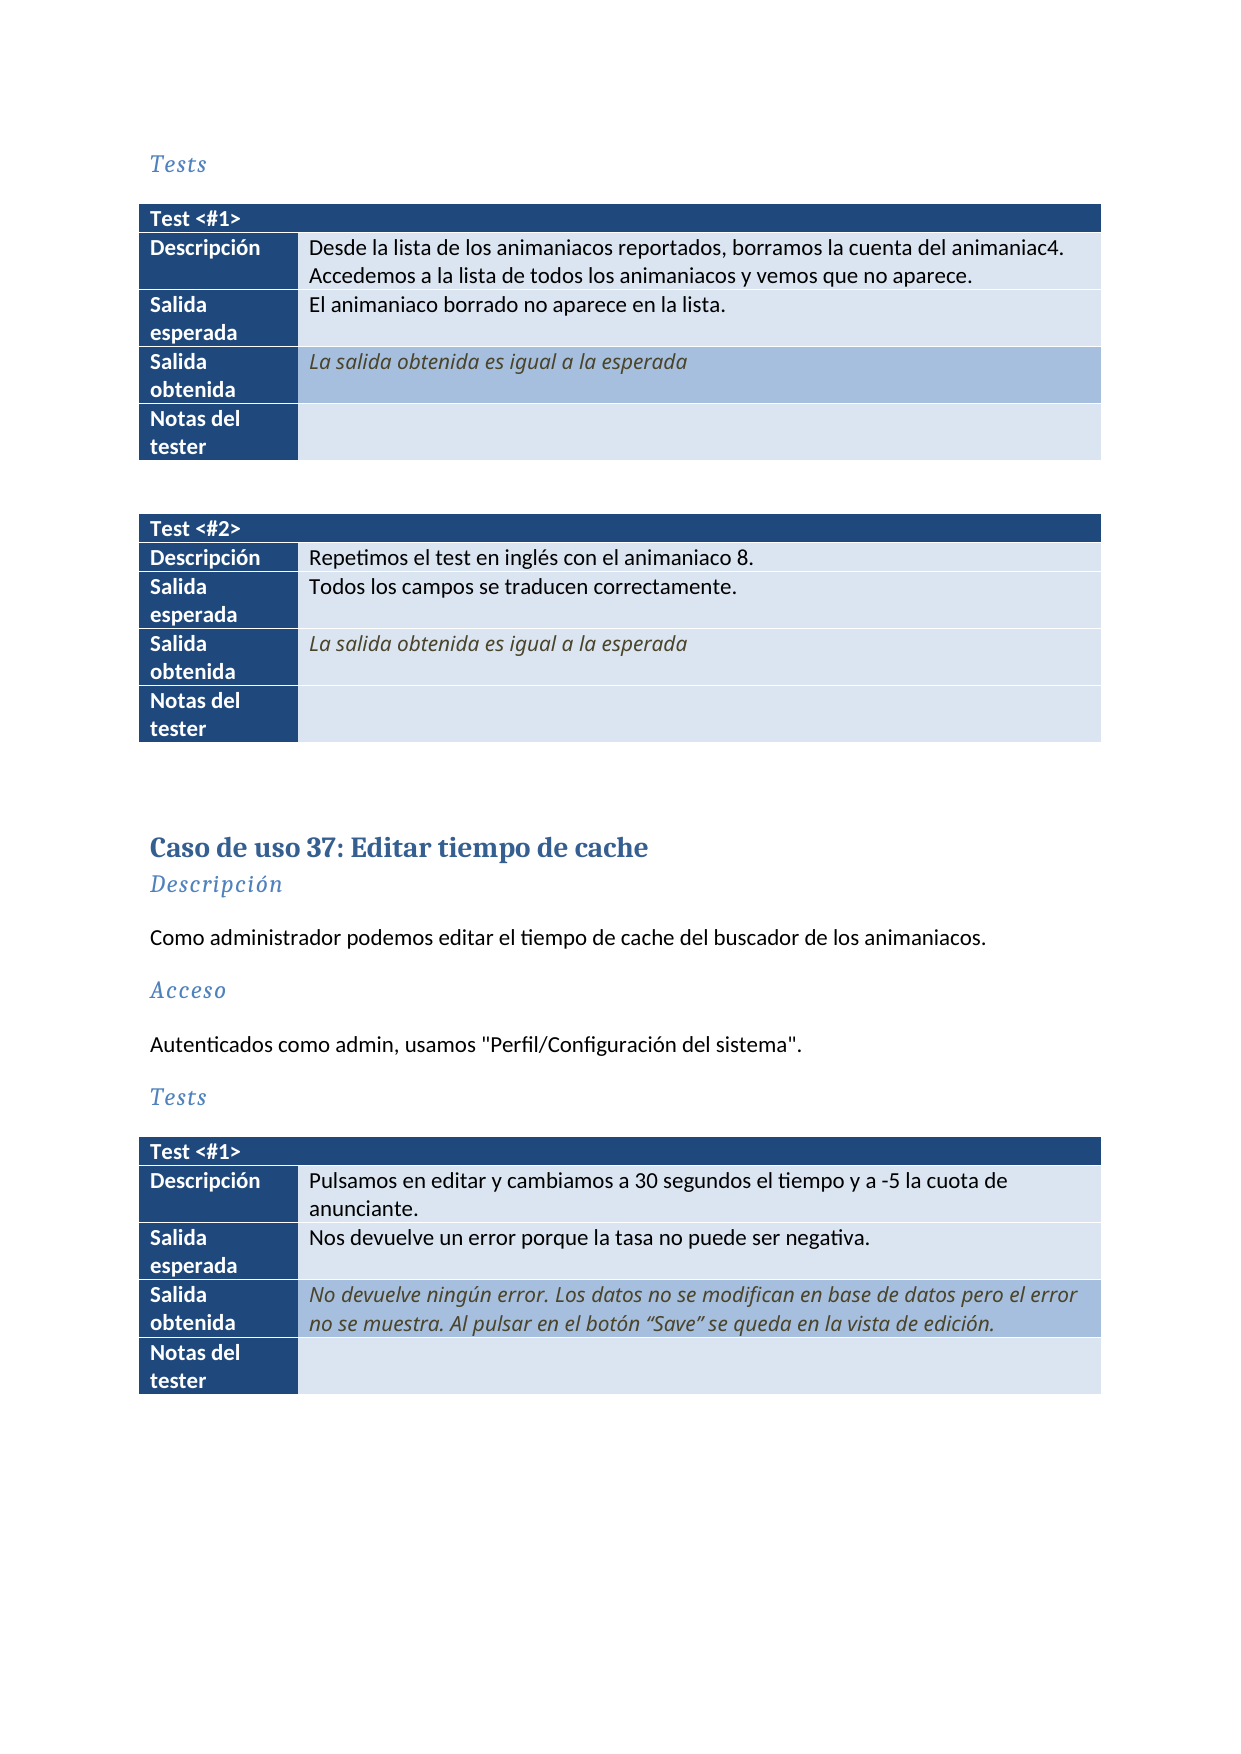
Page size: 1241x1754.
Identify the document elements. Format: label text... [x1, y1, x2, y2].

subtitle Acceso [150, 976, 1090, 1005]
table_cell El animaniaco borrado no aparece en la lista. [298, 290, 1101, 346]
table_cell Desde la lista de los animaniacos reportados, borramos la cuenta del animaniac4. Accedemos a la lista de todos los animaniacos y vemos que no aparece. [298, 233, 1101, 289]
table_cell [298, 686, 1101, 742]
table_header Test <#1> [139, 204, 1101, 232]
table_cell La salida obtenida es igual a la esperada [298, 629, 1101, 685]
table_cell Salida esperada [139, 1223, 298, 1279]
table_cell No devuelve ningún error. Los datos no se modifican en base de datos pero el error no se muestra. Al pulsar en el botón “Save” se queda en la vista de edición. [298, 1280, 1101, 1337]
table_header Test <#2> [139, 514, 1101, 542]
table_cell Notas del tester [139, 404, 298, 460]
text Autenticados como admin, usamos "Perfil/Configuración del sistema". [150, 1030, 1090, 1058]
table_cell Salida obtenida [139, 347, 298, 403]
table_cell Salida esperada [139, 290, 298, 346]
subtitle Caso de uso 37: Editar tiempo de cache [150, 831, 1090, 864]
table_cell [298, 1338, 1101, 1394]
table_cell Descripción [139, 1166, 298, 1222]
subtitle Tests [150, 150, 1090, 179]
subtitle Descripción [150, 869, 1090, 898]
table_cell Notas del tester [139, 686, 298, 742]
text Como administrador podemos editar el tiempo de cache del buscador de los animaniacos. [150, 923, 1090, 951]
table_cell Salida obtenida [139, 1280, 298, 1337]
table_cell [298, 404, 1101, 460]
table_cell La salida obtenida es igual a la esperada [298, 347, 1101, 403]
table_header Test <#1> [139, 1137, 1101, 1165]
table_cell Todos los campos se traducen correctamente. [298, 572, 1101, 628]
table_cell Repetimos el test en inglés con el animaniaco 8. [298, 543, 1101, 571]
table_cell Pulsamos en editar y cambiamos a 30 segundos el tiempo y a -5 la cuota de anunciante. [298, 1166, 1101, 1222]
table_cell Salida esperada [139, 572, 298, 628]
table_cell Descripción [139, 233, 298, 289]
table_cell Descripción [139, 543, 298, 571]
table_cell Notas del tester [139, 1338, 298, 1394]
table_cell Salida obtenida [139, 629, 298, 685]
subtitle Tests [150, 1083, 1090, 1112]
table_cell Nos devuelve un error porque la tasa no puede ser negativa. [298, 1223, 1101, 1279]
